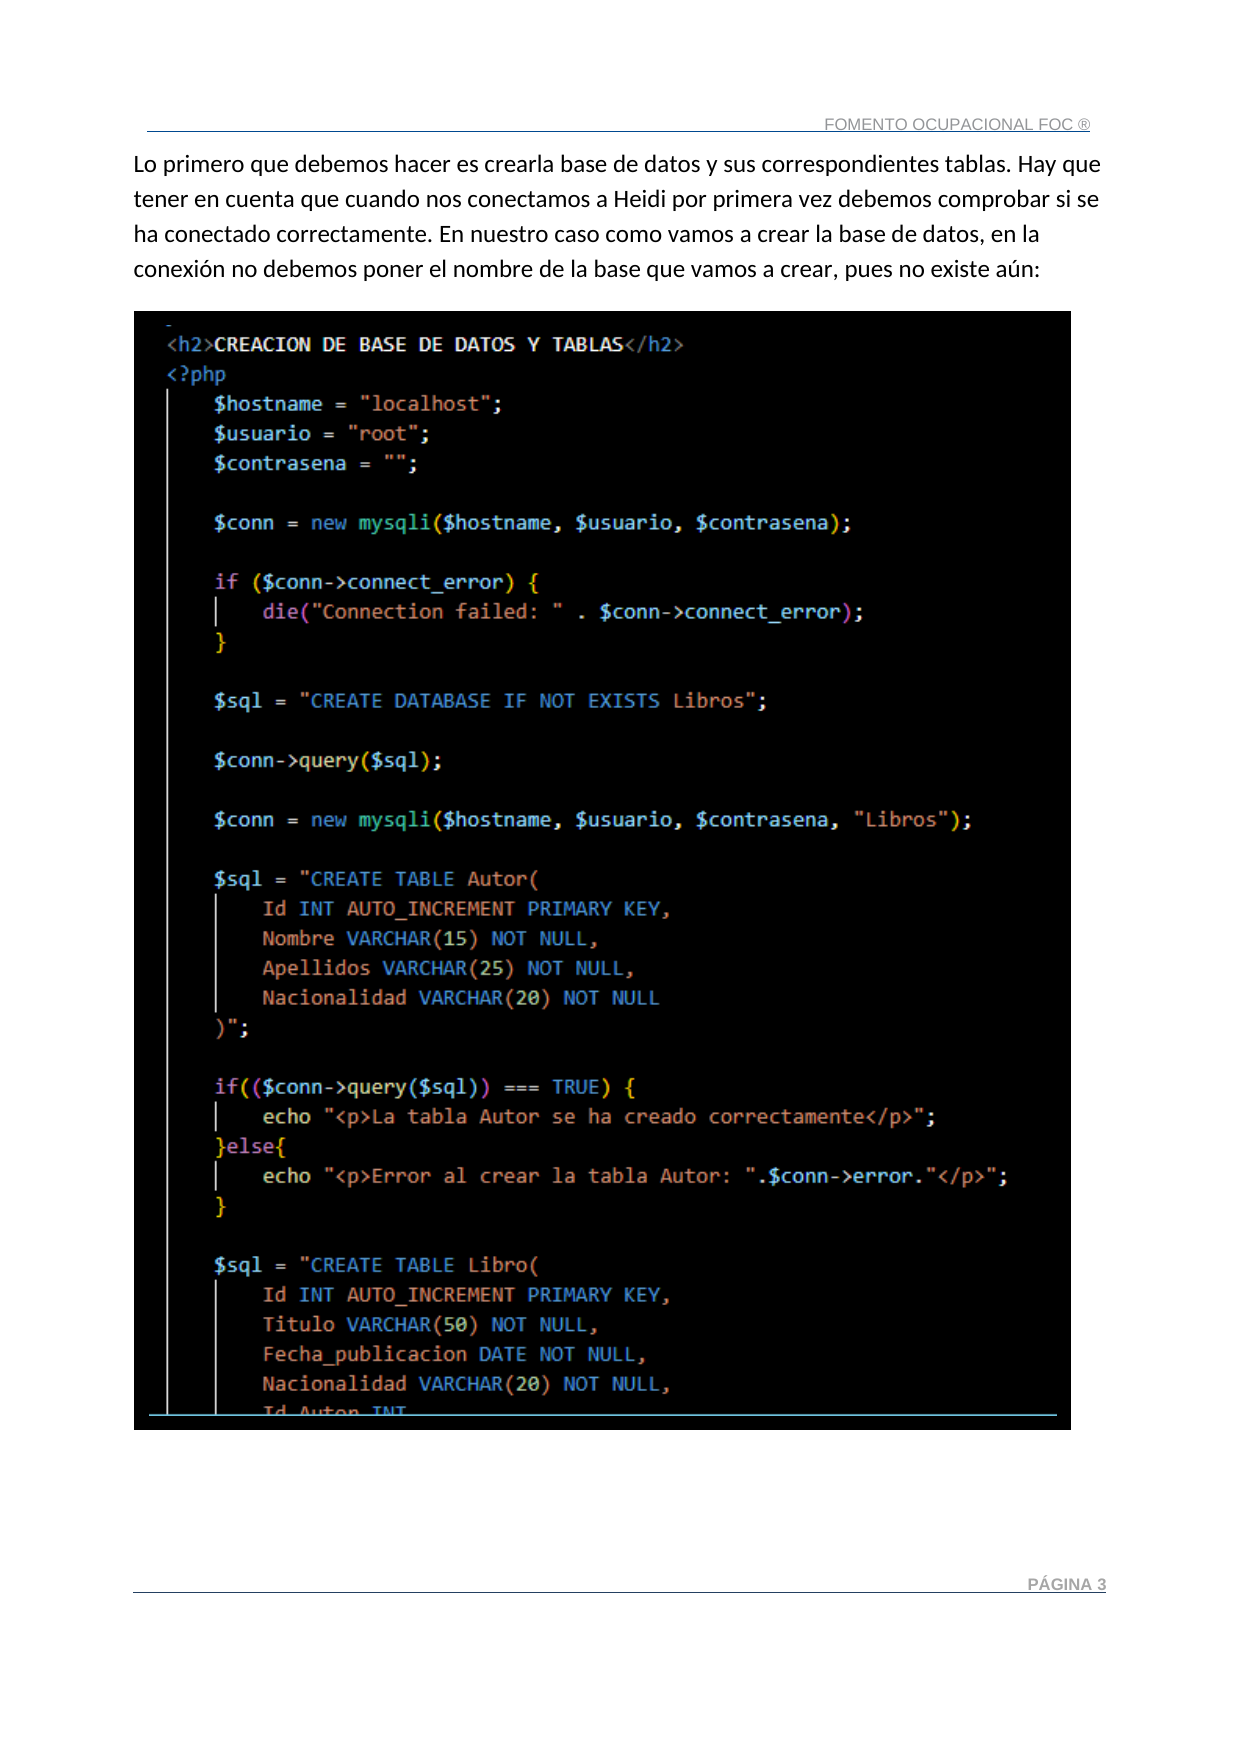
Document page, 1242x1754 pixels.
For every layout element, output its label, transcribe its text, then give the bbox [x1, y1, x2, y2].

picture [149, 325, 1057, 1416]
text Lo primero que debemos hacer es crearla base de datos y sus correspondientes tablas. Hay que tener en cuenta que cuando nos conectamos a Heidi por primera vez debemos comprobar si se ha conectado correctamente. En nuestro caso como vamos a crear la base de datos, en la conexión no debemos poner el nombre de la base que vamos a crear, pues no existe aún: [133, 149, 1106, 284]
